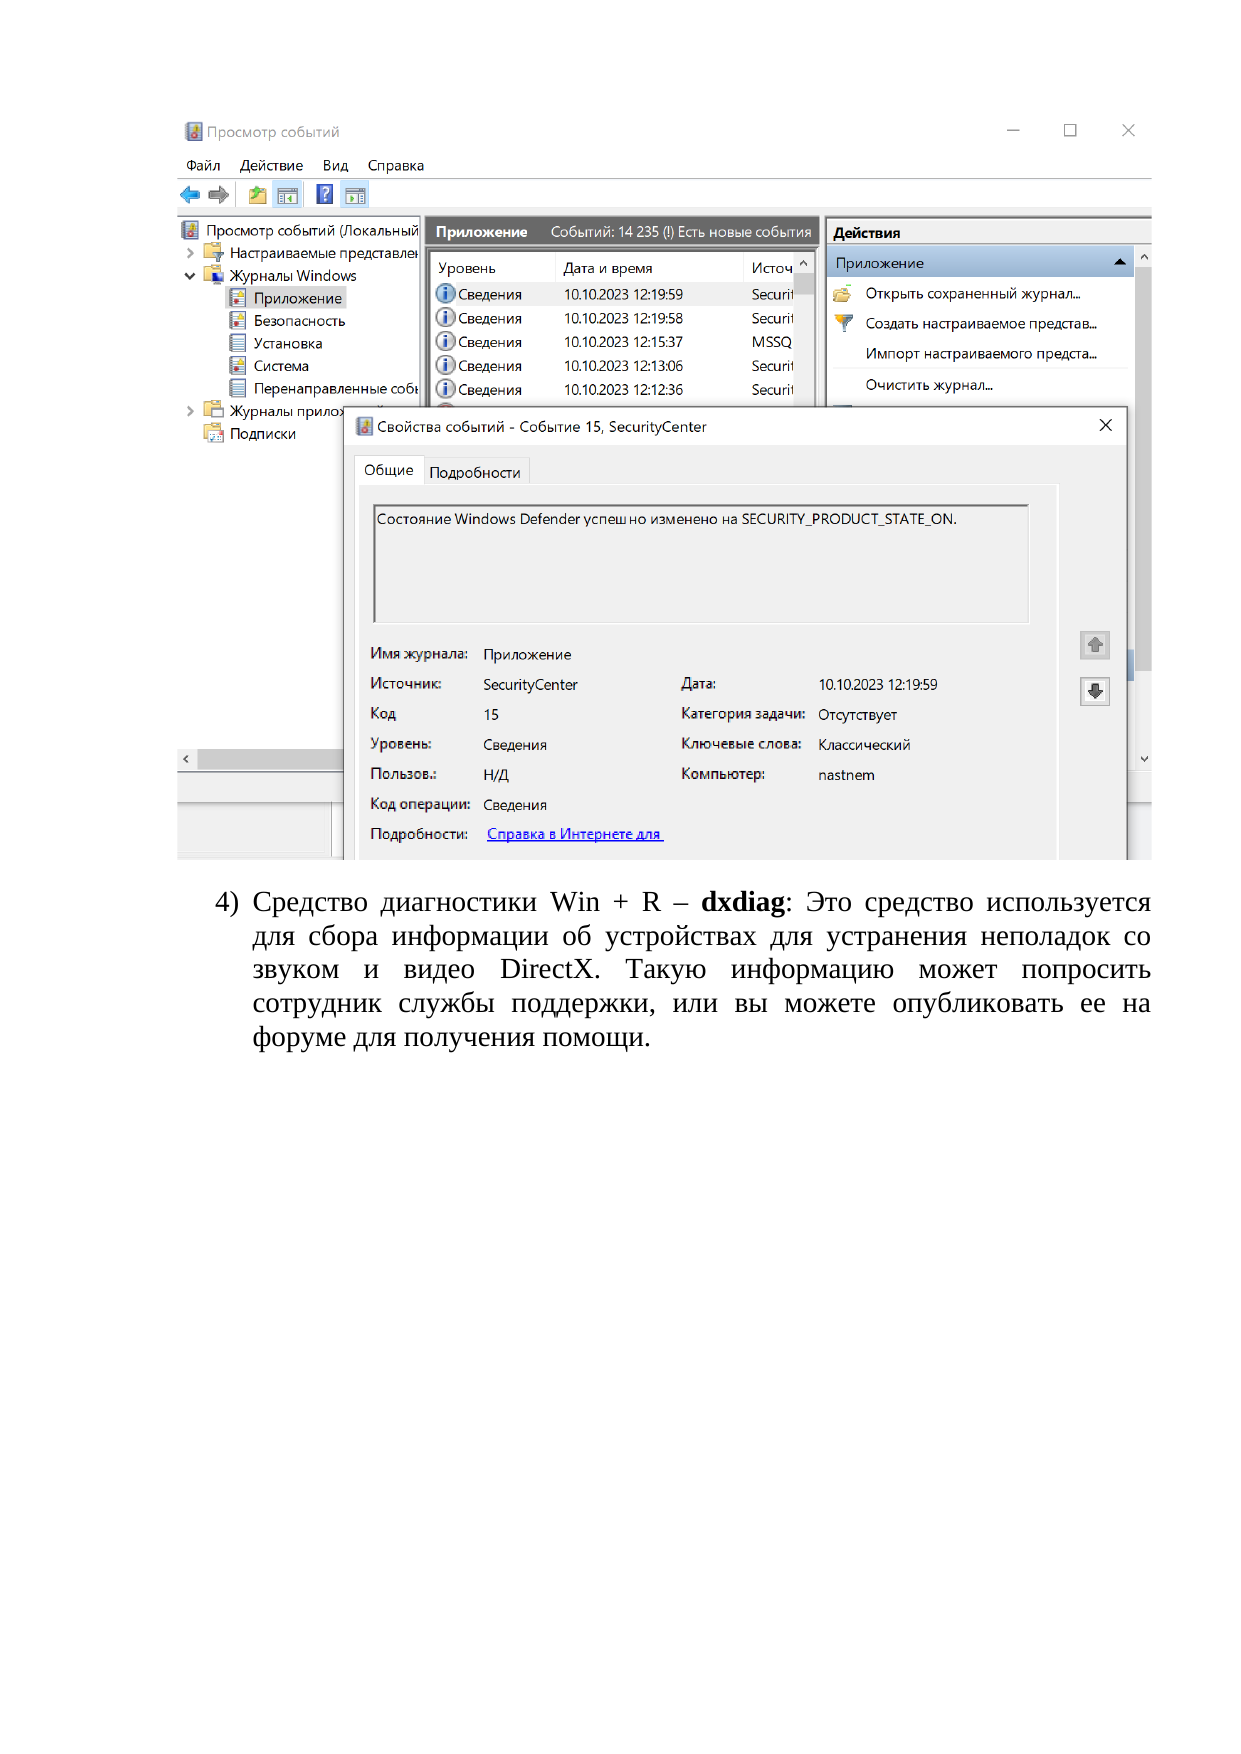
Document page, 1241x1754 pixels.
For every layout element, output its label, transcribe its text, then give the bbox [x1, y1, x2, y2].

picture [177, 118, 1152, 860]
list Средство диагностики Win + R – dxdiag: Это средство используется для сбора информации об устройствах для устранения неполадок со звуком и видео DirectX. Такую информацию может попросить сотрудник службы поддержки, или вы можете опубликовать ее на форуме для получения помощи. [215, 884, 1152, 1052]
